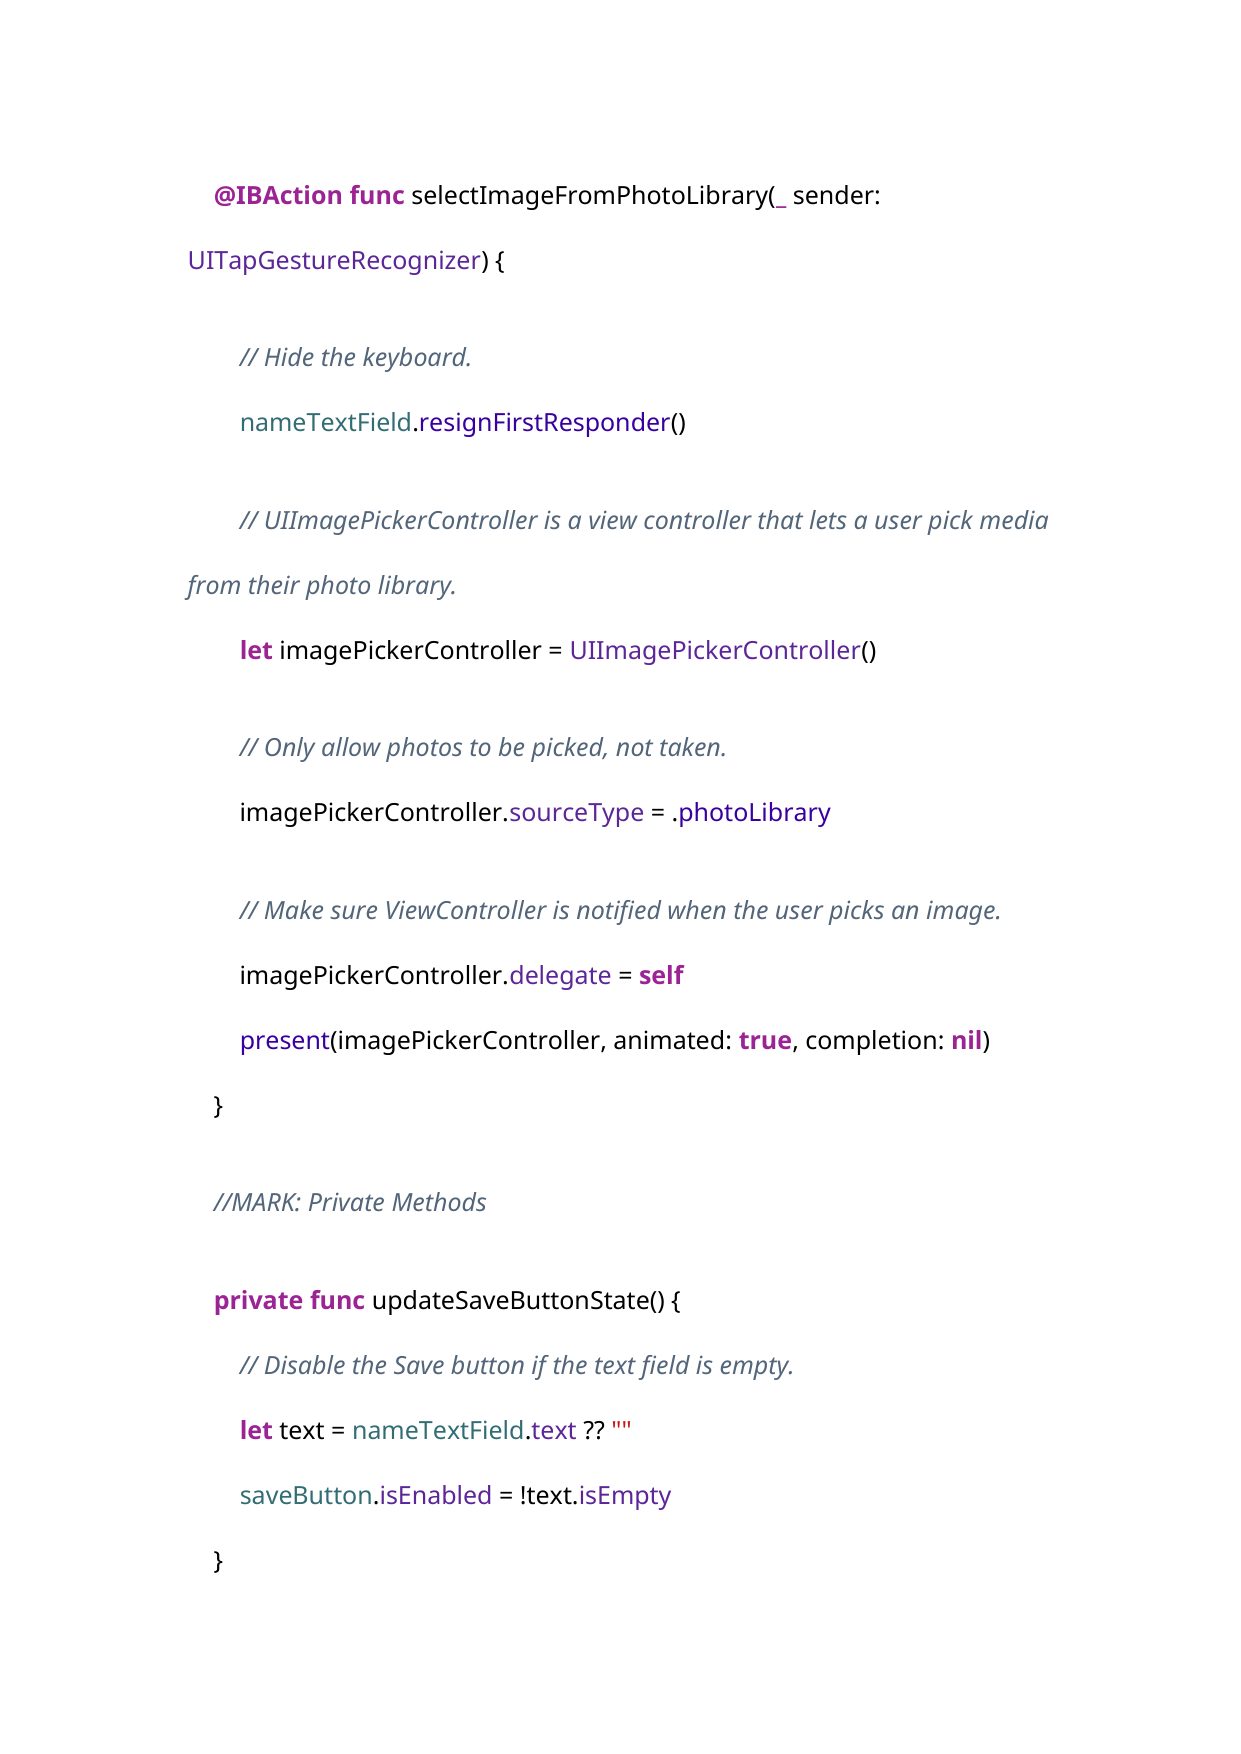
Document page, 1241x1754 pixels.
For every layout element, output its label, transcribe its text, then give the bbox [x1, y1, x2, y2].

text saveButton.isEnabled = !text.isEmpty [187, 1462, 1053, 1527]
text // Only allow photos to be picked, not taken. [187, 714, 1053, 779]
text } [187, 1072, 1053, 1137]
text imagePickerController.sourceType = .photoLibrary [187, 779, 1053, 844]
text //MARK: Private Methods [187, 1169, 1053, 1234]
text let imagePickerController = UIImagePickerController() [187, 617, 1053, 682]
text // UIImagePickerController is a view controller that lets a user pick media from their photo library. [187, 487, 1053, 617]
text @IBAction func selectImageFromPhotoLibrary(_ sender: UITapGestureRecognizer) { [187, 162, 1053, 292]
text // Hide the keyboard. [187, 324, 1053, 389]
text // Disable the Save button if the text field is empty. [187, 1332, 1053, 1397]
text present(imagePickerController, animated: true, completion: nil) [187, 1007, 1053, 1072]
text // Make sure ViewController is notified when the user picks an image. [187, 877, 1053, 942]
text let text = nameTextField.text ?? "" [187, 1397, 1053, 1462]
text } [187, 1527, 1053, 1592]
text imagePickerController.delegate = self [187, 942, 1053, 1007]
text private func updateSaveButtonState() { [187, 1267, 1053, 1332]
text nameTextField.resignFirstResponder() [187, 389, 1053, 454]
